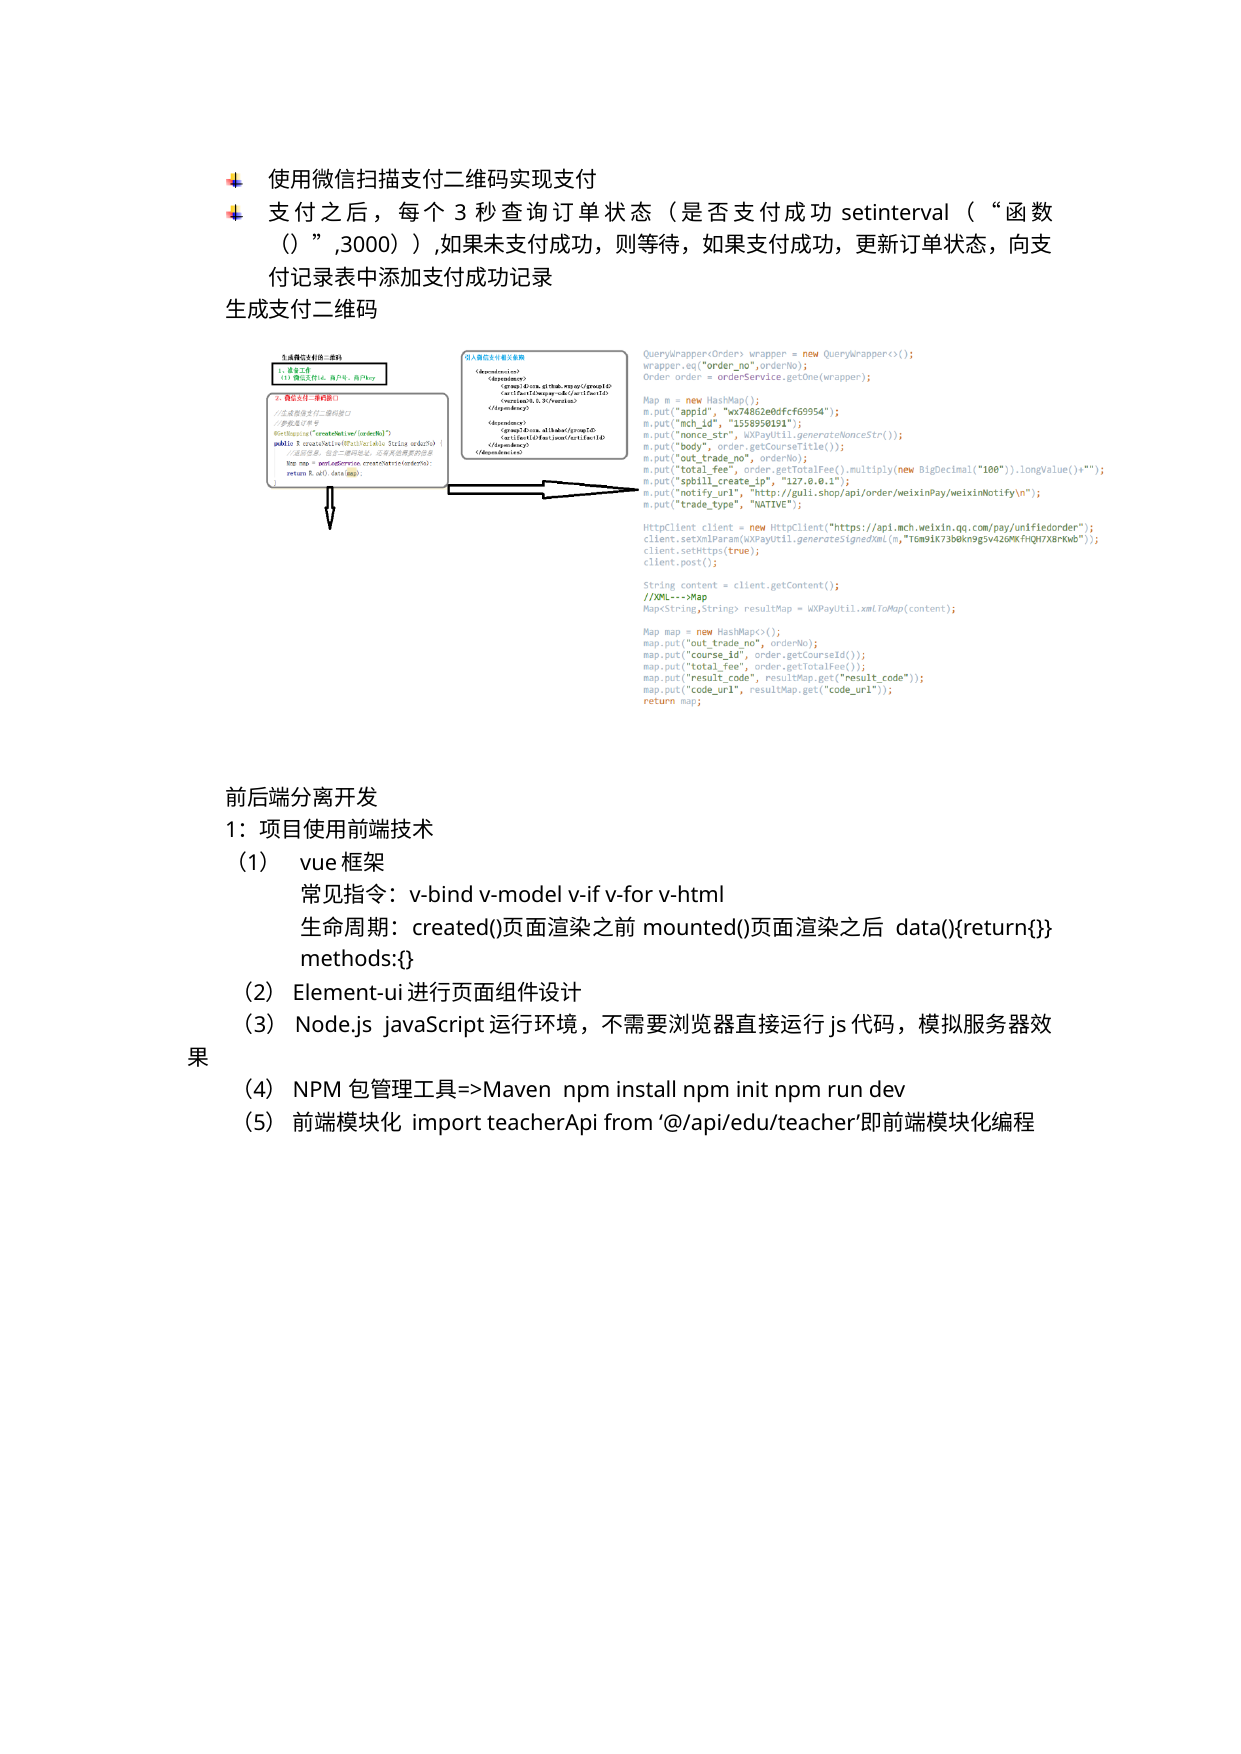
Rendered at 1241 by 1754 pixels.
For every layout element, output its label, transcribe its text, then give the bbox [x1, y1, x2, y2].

text 生成支付二维码 [225, 292, 1053, 324]
list vue框架 [225, 844, 1053, 877]
list 常见指令：v-bind v-model v-if v-for v-html [300, 877, 1053, 909]
picture [225, 324, 1116, 719]
picture [226, 203, 243, 221]
list 支付之后，每个3秒查询订单状态（是否支付成功setinterval（“函数（）”,3000））,如果未支付成功，则等待，如果支付成功，更新订单状态，向支付记录表中添加支付成功记录 [225, 194, 1053, 292]
text 1：项目使用前端技术 [225, 812, 1053, 844]
text （3） Node.js javaScript运行环境，不需要浏览器直接运行js代码，模拟服务器效果 [187, 1007, 1053, 1072]
text （5） 前端模块化 import teacherApi from ‘@/api/edu/teacher’即前端模块化编程 [187, 1104, 1053, 1137]
list 生命周期：created()页面渲染之前 mounted()页面渲染之后 data(){return{}} methods:{} [300, 909, 1053, 974]
text （2） Element-ui进行页面组件设计 [187, 974, 1053, 1007]
text （4） NPM 包管理工具=>Maven npm install npm init npm run dev [187, 1072, 1053, 1104]
picture [226, 171, 243, 188]
text 前后端分离开发 [225, 779, 1053, 812]
list 使用微信扫描支付二维码实现支付 [225, 162, 1053, 194]
